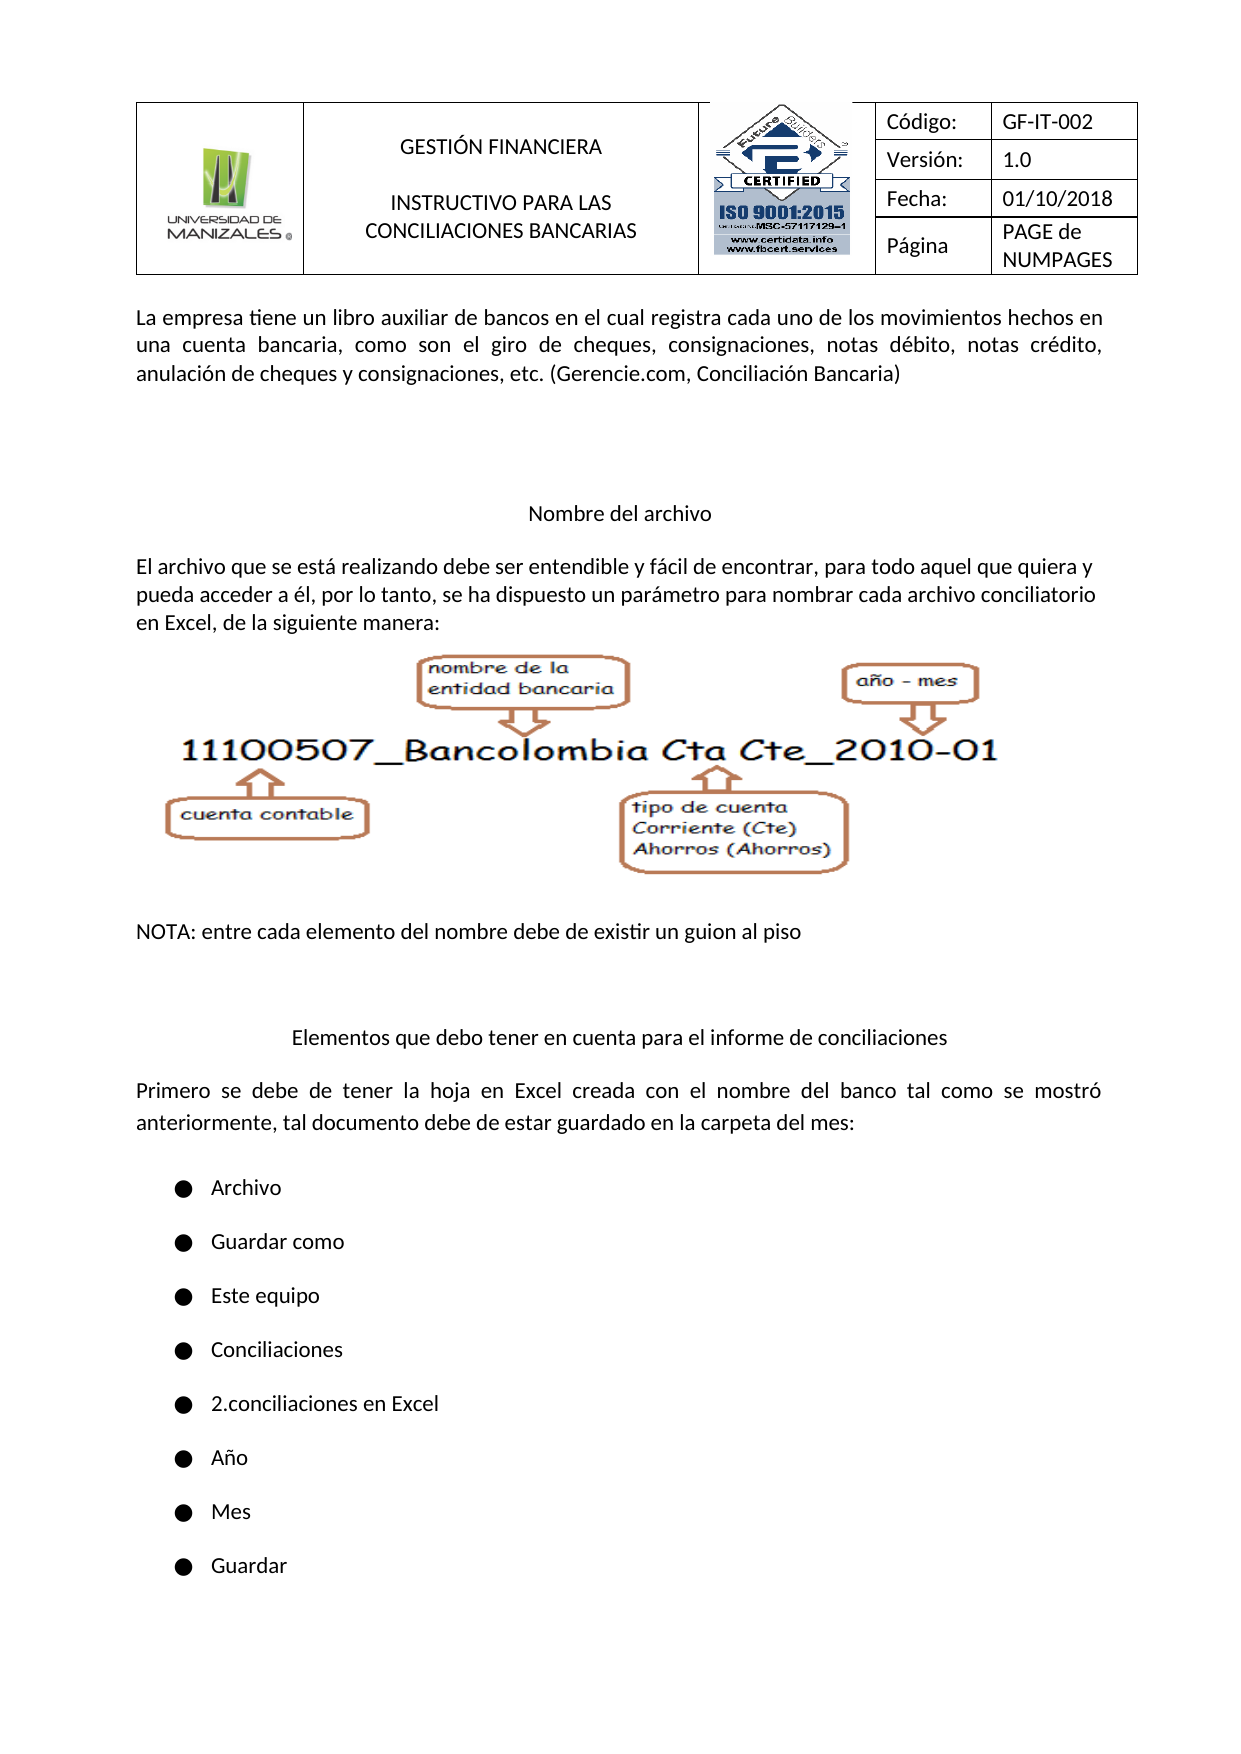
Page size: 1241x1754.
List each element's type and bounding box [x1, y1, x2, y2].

picture [135, 635, 1032, 887]
picture [163, 141, 292, 247]
picture [710, 102, 853, 257]
